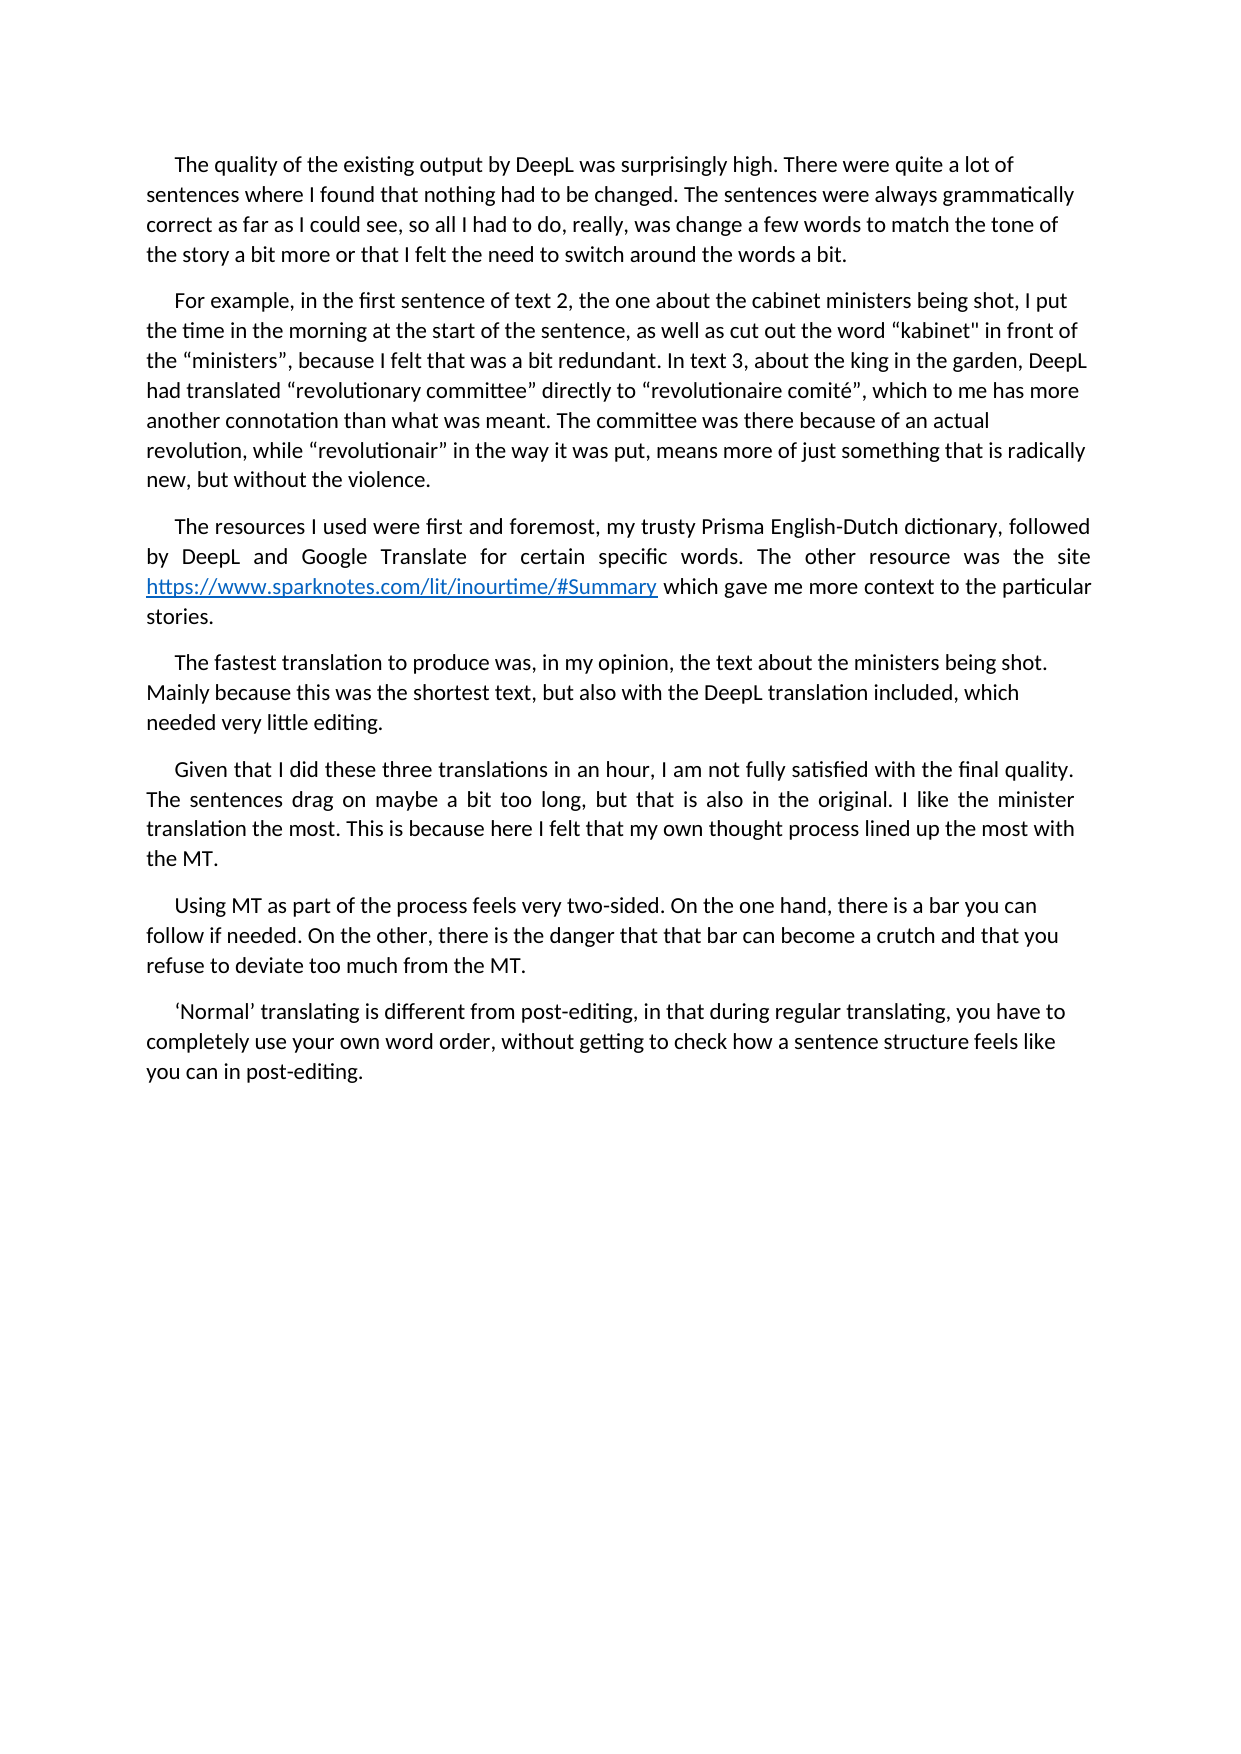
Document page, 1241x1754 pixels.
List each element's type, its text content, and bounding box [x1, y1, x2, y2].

text Using MT as part of the process feels very two-sided. On the one hand, there is a bar you can follow if needed. On the other, there is the danger that that bar can become a crutch and that you refuse to deviate too much from the MT. [146, 891, 1091, 979]
text ‘Normal’ translating is different from post-editing, in that during regular translating, you have to completely use your own word order, without getting to check how a sentence structure feels like you can in post-editing. [146, 997, 1091, 1085]
text The fastest translation to produce was, in my opinion, the text about the ministers being shot. Mainly because this was the shortest text, but also with the DeepL translation included, which needed very little editing. [146, 648, 1091, 736]
text The resources I used were first and foremost, my trusty Prisma English-Dutch dictionary, followed by DeepL and Google Translate for certain specific words. The other resource was the site https://www.sparknotes.com/lit/inourtime/#Summary which gave me more context to the particular stories. [146, 512, 1093, 630]
text Given that I did these three translations in an hour, I am not fully satisfied with the final quality. The sentences drag on maybe a bit too long, but that is also in the original. I like the minister translation the most. This is because here I felt that my own thought process lined up the most with the MT. [146, 755, 1077, 872]
text For example, in the first sentence of text 2, the one about the cabinet ministers being shot, I put the time in the morning at the start of the sentence, as well as cut out the word “kabinet" in front of the “ministers”, because I felt that was a bit redundant. In text 3, about the king in the garden, DeepL had translated “revolutionary committee” directly to “revolutionaire comité”, which to me has more another connotation than what was meant. The committee was there because of an actual revolution, while “revolutionair” in the way it was put, means more of just something that is radically new, but without the violence. [146, 286, 1091, 494]
text The quality of the existing output by DeepL was surprisingly high. There were quite a lot of sentences where I found that nothing had to be changed. The sentences were always grammatically correct as far as I could see, so all I had to do, really, was change a few words to match the tone of the story a bit more or that I felt the need to switch around the words a bit. [146, 150, 1091, 268]
